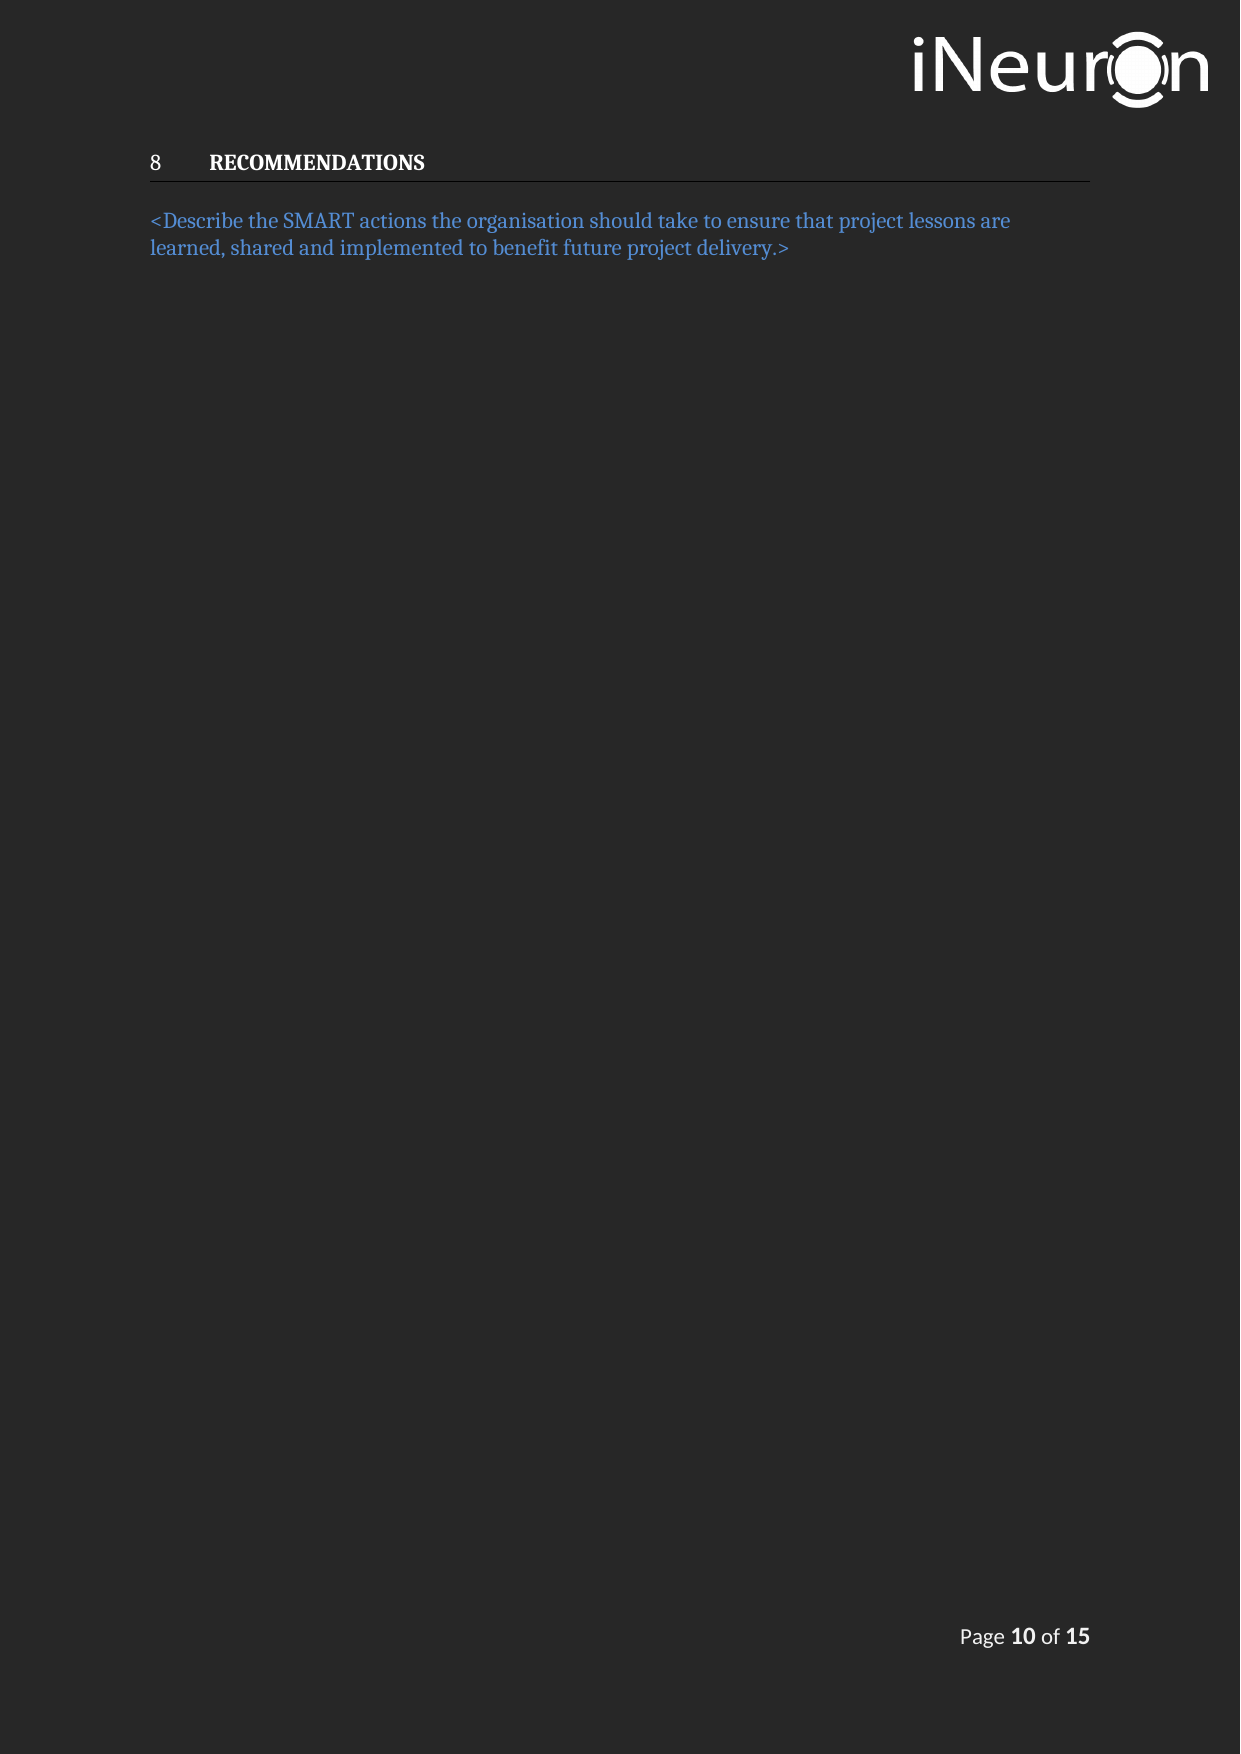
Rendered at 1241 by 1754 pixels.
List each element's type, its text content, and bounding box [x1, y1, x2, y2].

picture [908, 25, 1214, 111]
text <Describe the SMART actions the organisation should take to ensure that project lessons are learned, shared and implemented to benefit future project delivery.> [150, 208, 1090, 261]
subtitle RECOMMENDATIONS [150, 150, 1090, 181]
